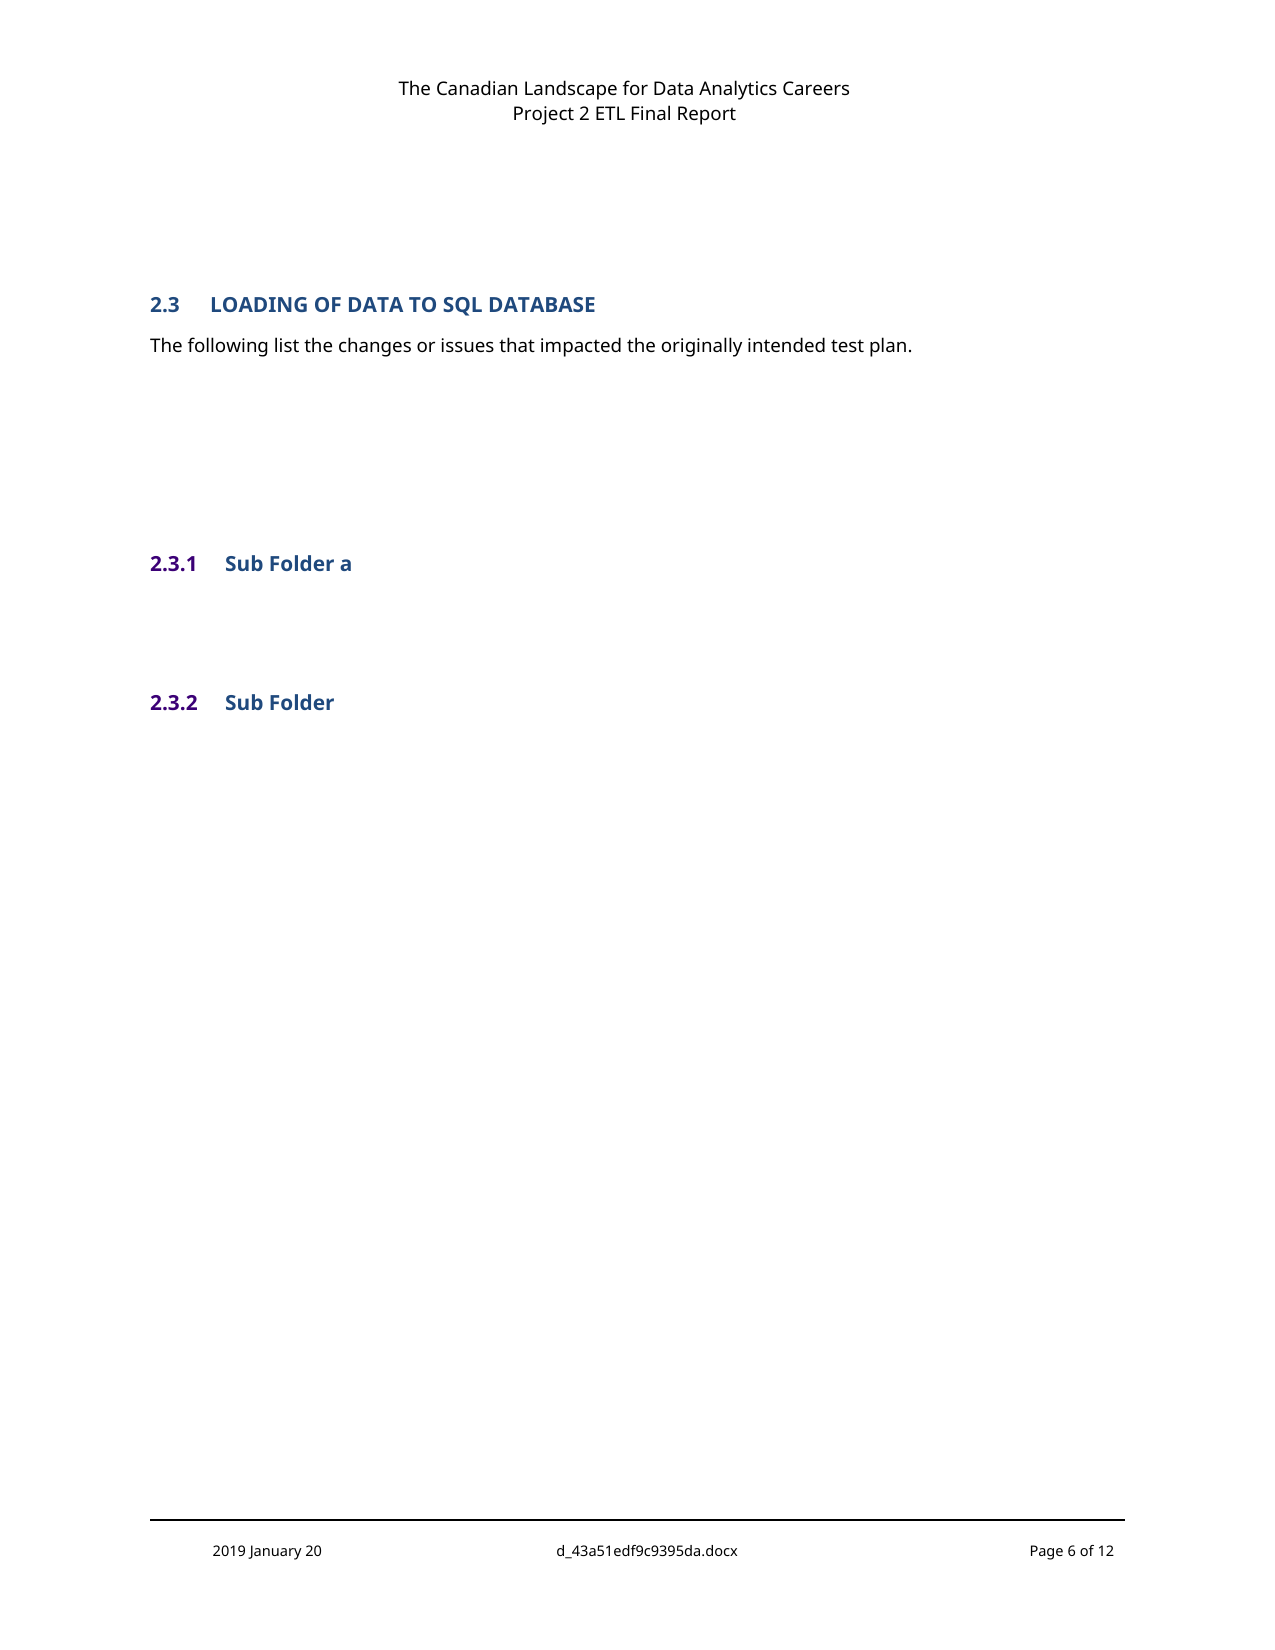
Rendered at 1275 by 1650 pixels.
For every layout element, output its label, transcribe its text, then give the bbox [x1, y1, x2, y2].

text Sub Folder [150, 687, 1125, 717]
text Sub Folder a [150, 548, 1125, 577]
text The following list the changes or issues that impacted the originally intended test plan. [150, 329, 1125, 358]
text Loading of data to sql database [150, 289, 1125, 319]
